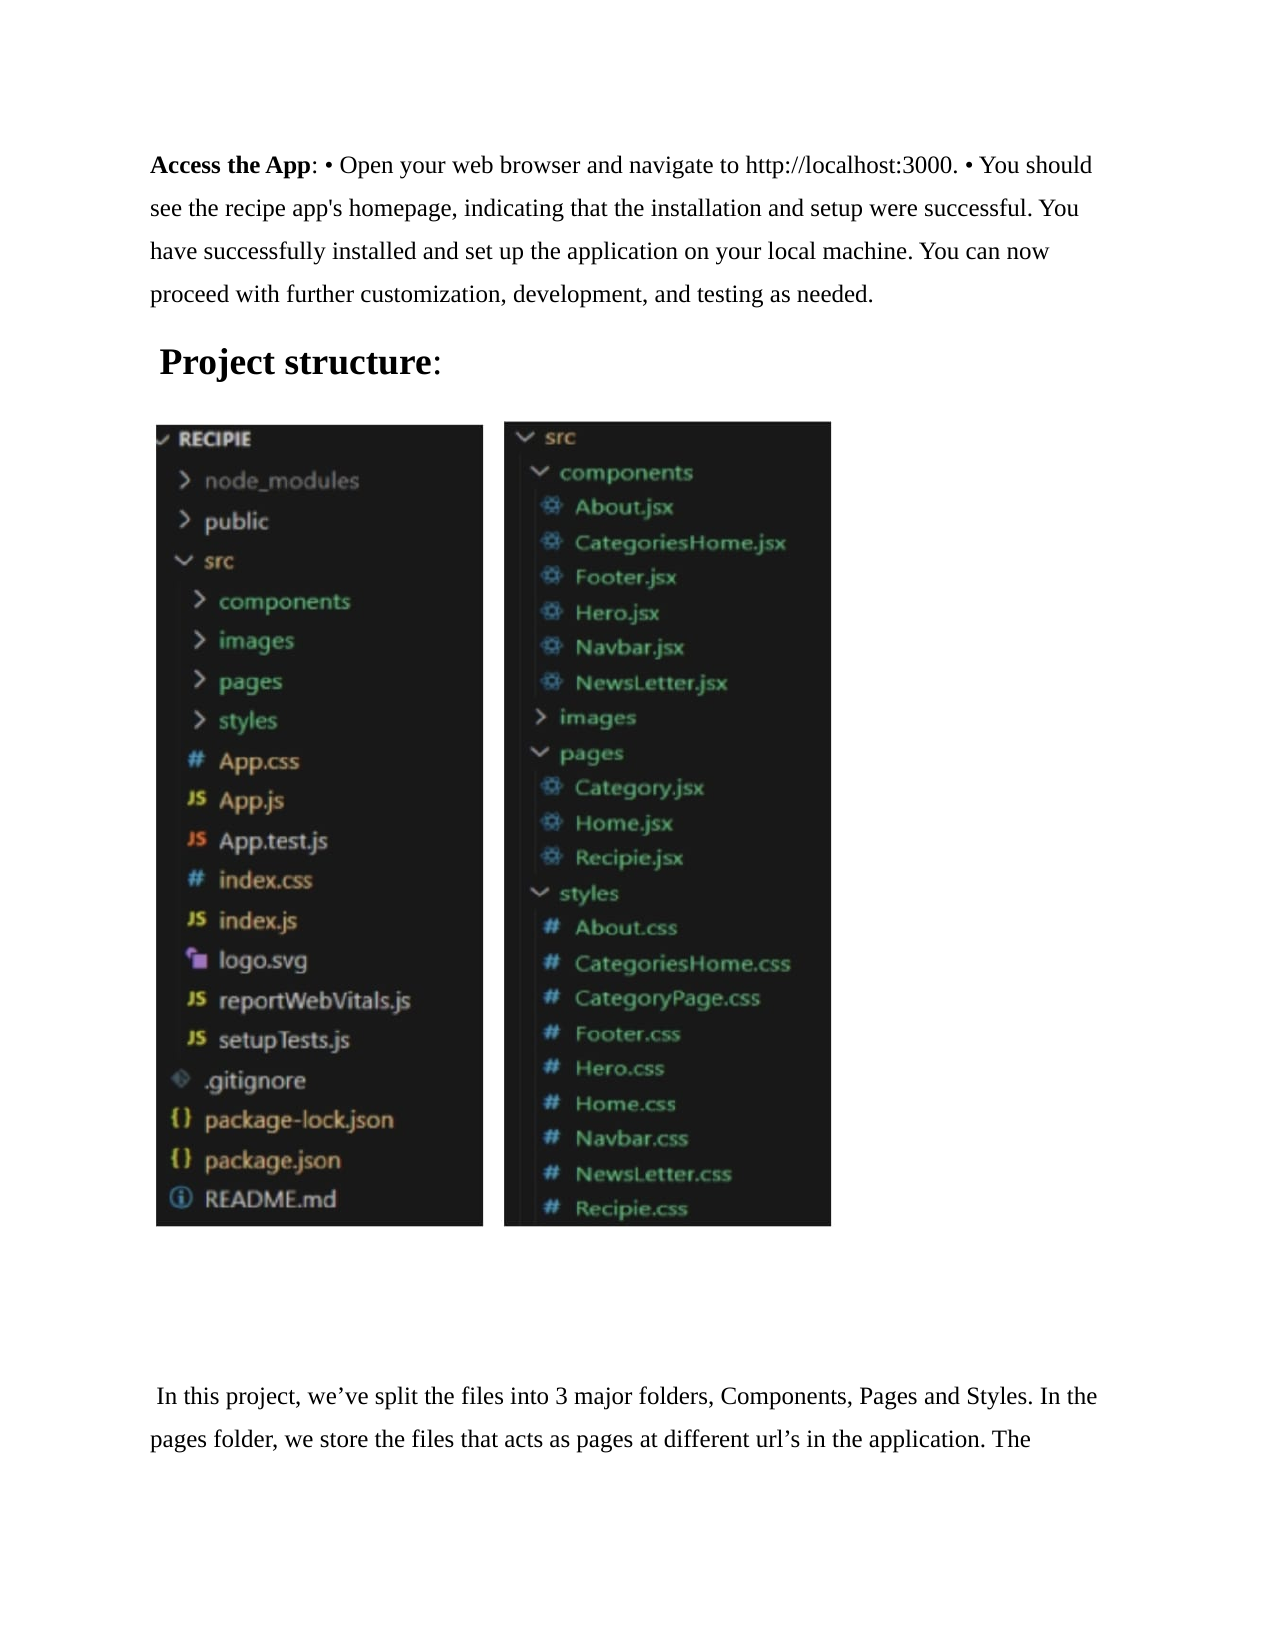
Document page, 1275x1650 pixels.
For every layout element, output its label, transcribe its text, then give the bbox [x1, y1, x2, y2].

picture [150, 405, 850, 1227]
text Access the App: • Open your web browser and navigate to http://localhost:3000. • You should see the recipe app's homepage, indicating that the installation and setup were successful. You have successfully installed and set up the application on your local machine. You can now proceed with further customization, development, and testing as needed. [150, 150, 1125, 308]
text Project structure: [150, 339, 1125, 382]
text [150, 1381, 1125, 1453]
